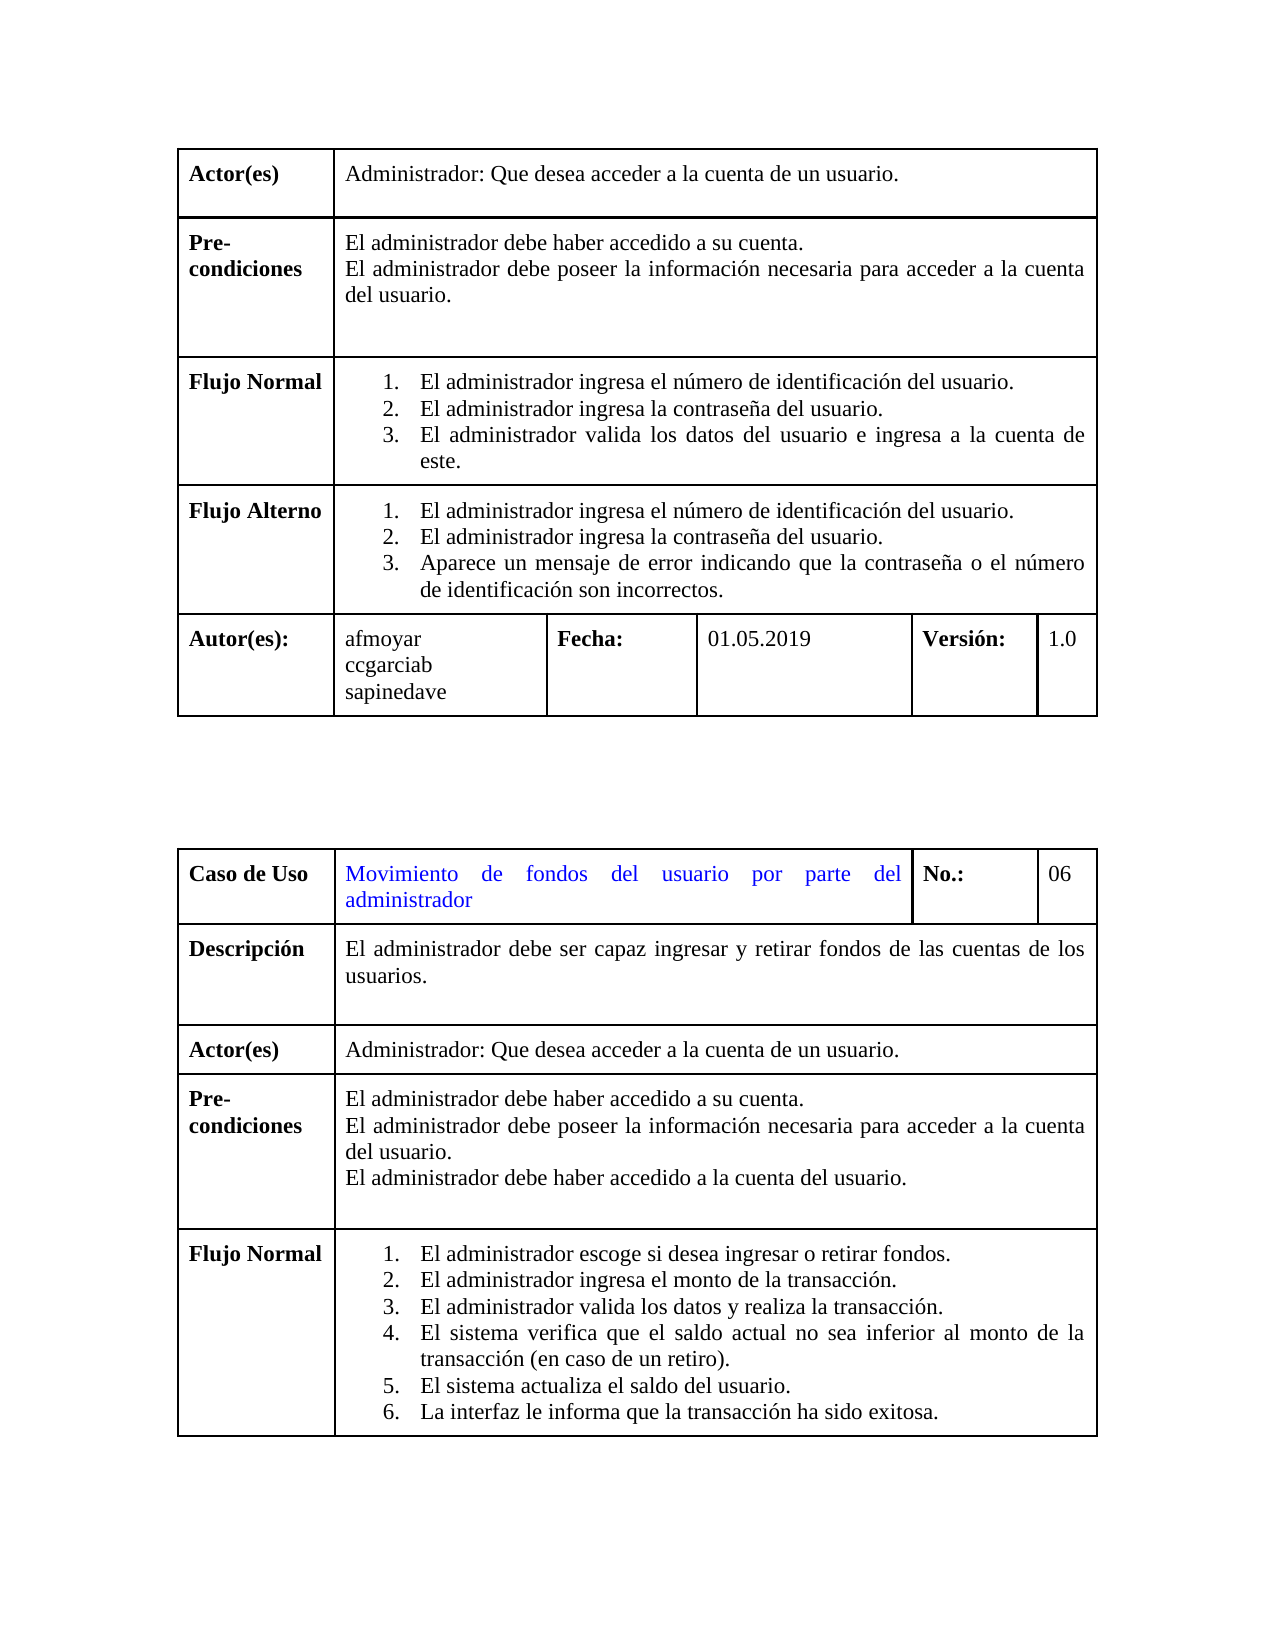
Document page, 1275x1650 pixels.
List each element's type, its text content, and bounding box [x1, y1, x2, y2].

table_cell Versión: [913, 615, 1036, 714]
table_cell 1.0 [1039, 615, 1096, 714]
table_cell Administrador: Que desea acceder a la cuenta de un usuario. [336, 1026, 1096, 1073]
table_cell El administrador ingresa el número de identificación del usuario. El administrador ingresa la contraseña del usuario. Aparece un mensaje de error indicando que la contraseña o el número de identificación son incorrectos. [335, 486, 1096, 613]
table_cell El administrador ingresa el número de identificación del usuario. El administrador ingresa la contraseña del usuario. El administrador valida los datos del usuario e ingresa a la cuenta de este. [335, 358, 1096, 484]
table_cell Flujo Normal [179, 358, 333, 484]
table_cell El administrador debe haber accedido a su cuenta. El administrador debe poseer la información necesaria para acceder a la cuenta del usuario. [335, 219, 1096, 356]
table_header Caso de Uso [179, 850, 334, 923]
table_cell Descripción [179, 925, 334, 1024]
table_cell Flujo Alterno [179, 486, 333, 613]
table_cell Administrador: Que desea acceder a la cuenta de un usuario. [335, 150, 1096, 216]
table_header No.: [914, 850, 1037, 923]
table_cell Autor(es): [179, 615, 333, 714]
table_cell Pre-condiciones [179, 219, 333, 356]
table_cell El administrador debe ser capaz ingresar y retirar fondos de las cuentas de los usuarios. [336, 925, 1096, 1024]
table_cell Actor(es) [179, 1026, 334, 1073]
table_cell El administrador debe haber accedido a su cuenta. El administrador debe poseer la información necesaria para acceder a la cuenta del usuario. El administrador debe haber accedido a la cuenta del usuario. [336, 1075, 1096, 1228]
table_cell Actor(es) [179, 150, 333, 216]
table_cell Fecha: [548, 615, 696, 714]
table_cell El administrador escoge si desea ingresar o retirar fondos. El administrador ingresa el monto de la transacción. El administrador valida los datos y realiza la transacción. El sistema verifica que el saldo actual no sea inferior al monto de la transacción (en caso de un retiro). El sistema actualiza el saldo del usuario. La interfaz le informa que la transacción ha sido exitosa. [336, 1230, 1096, 1435]
table_cell afmoyar ccgarciab sapinedave [335, 615, 546, 714]
table_cell Pre-condiciones [179, 1075, 334, 1228]
table_cell Flujo Normal [179, 1230, 334, 1435]
table_header Movimiento de fondos del usuario por parte del administrador [336, 850, 911, 923]
table_cell 01.05.2019 [698, 615, 911, 714]
table_header 06 [1039, 850, 1096, 923]
